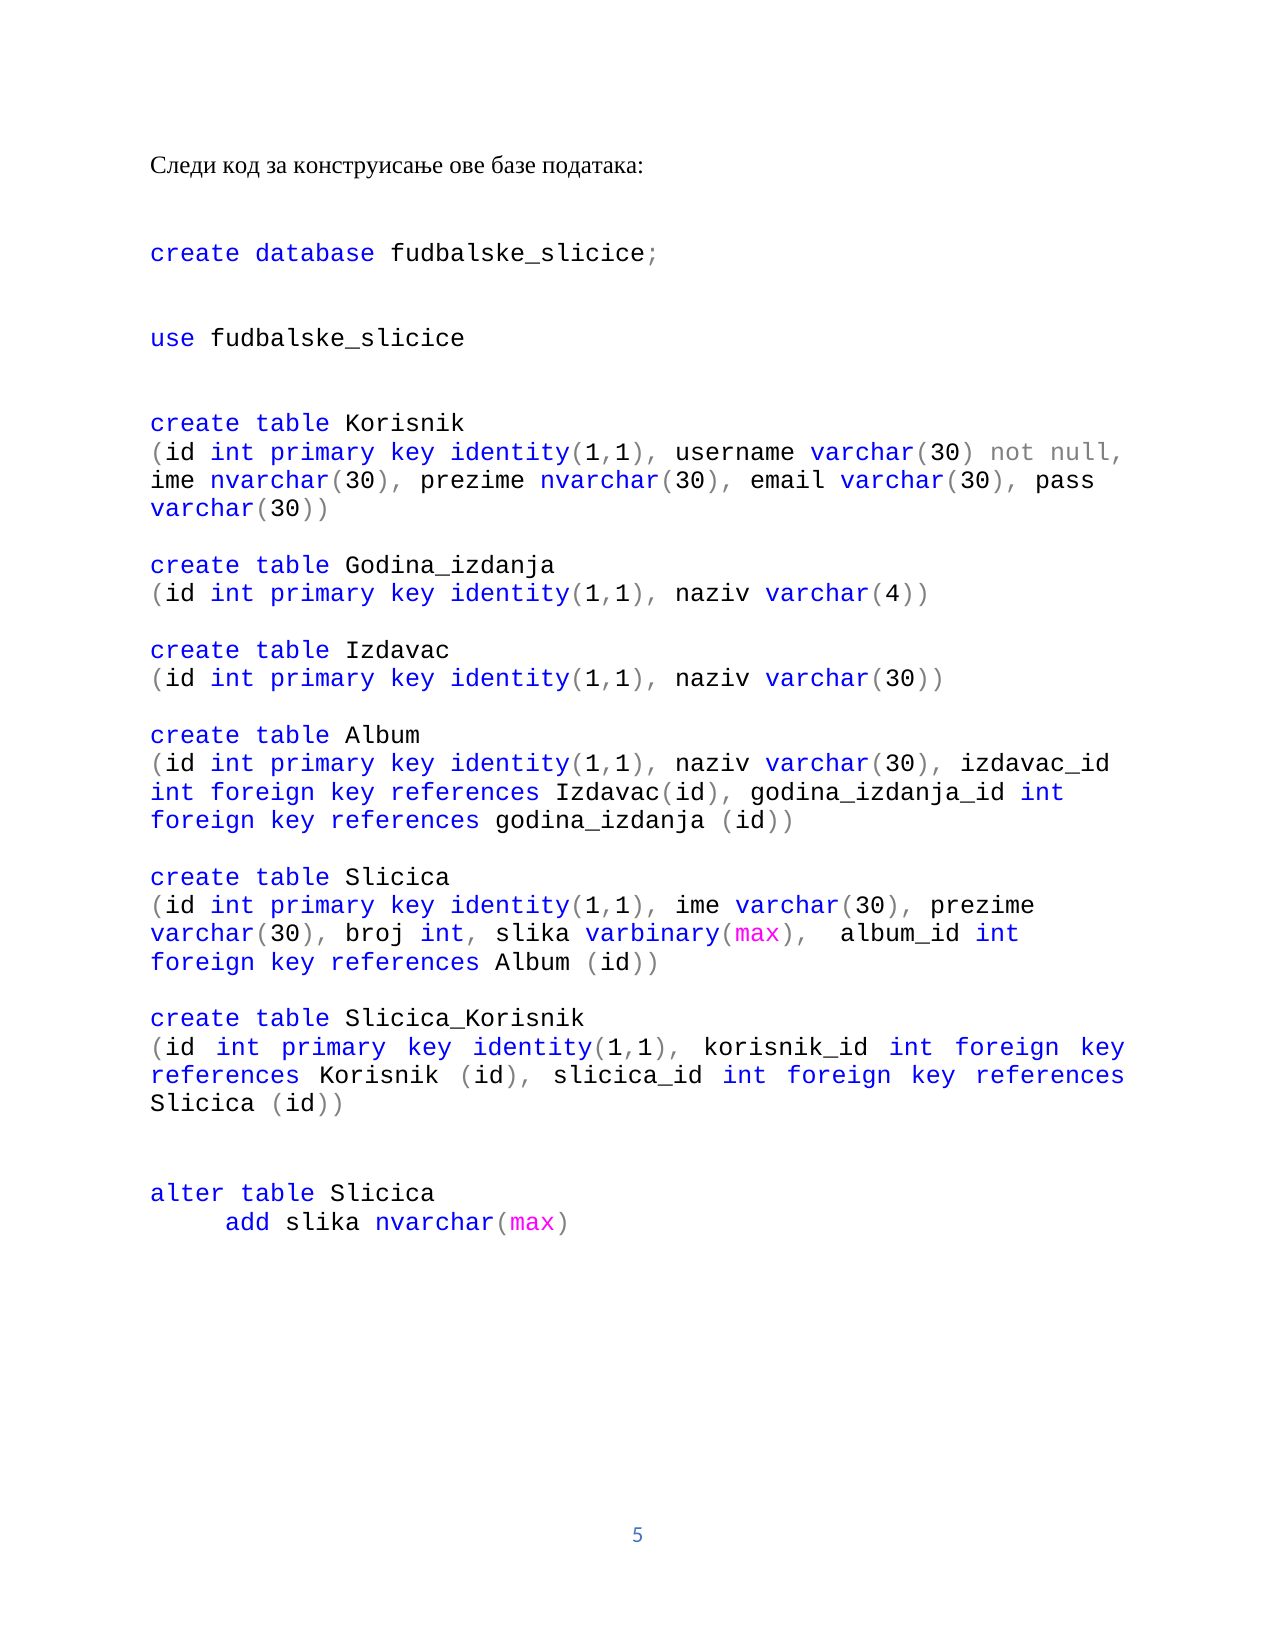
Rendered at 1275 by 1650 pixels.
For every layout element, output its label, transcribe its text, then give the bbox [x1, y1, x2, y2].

text (id int primary key identity(1,1), naziv varchar(4)) [150, 581, 1125, 609]
text use fudbalske_slicice [150, 326, 1125, 354]
text (id int primary key identity(1,1), naziv varchar(30), izdavac_id int foreign key references Izdavac(id), godina_izdanja_id int foreign key references godina_izdanja (id)) [150, 751, 1125, 836]
text create table Slicica [150, 864, 1125, 892]
text (id int primary key identity(1,1), username varchar(30) not null, ime nvarchar(30), prezime nvarchar(30), email varchar(30), pass varchar(30)) [150, 439, 1125, 524]
text create table Album [150, 722, 1125, 751]
text (id int primary key identity(1,1), naziv varchar(30)) [150, 666, 1125, 694]
text alter table Slicica [150, 1181, 1125, 1209]
text (id int primary key identity(1,1), korisnik_id int foreign key references Korisnik (id), slicica_id int foreign key references Slicica (id)) [150, 1034, 1125, 1119]
text create table Izdavac [150, 637, 1125, 666]
text add slika nvarchar(max) [150, 1209, 1125, 1237]
text create table Korisnik [150, 411, 1125, 439]
text create database fudbalske_slicice; [150, 241, 1125, 269]
text (id int primary key identity(1,1), ime varchar(30), prezime varchar(30), broj int, slika varbinary(max), album_id int foreign key references Album (id)) [150, 892, 1125, 977]
text create table Godina_izdanja [150, 552, 1125, 581]
text Следи код за конструисање ове базе података: [150, 150, 1125, 179]
text create table Slicica_Korisnik [150, 1006, 1125, 1034]
